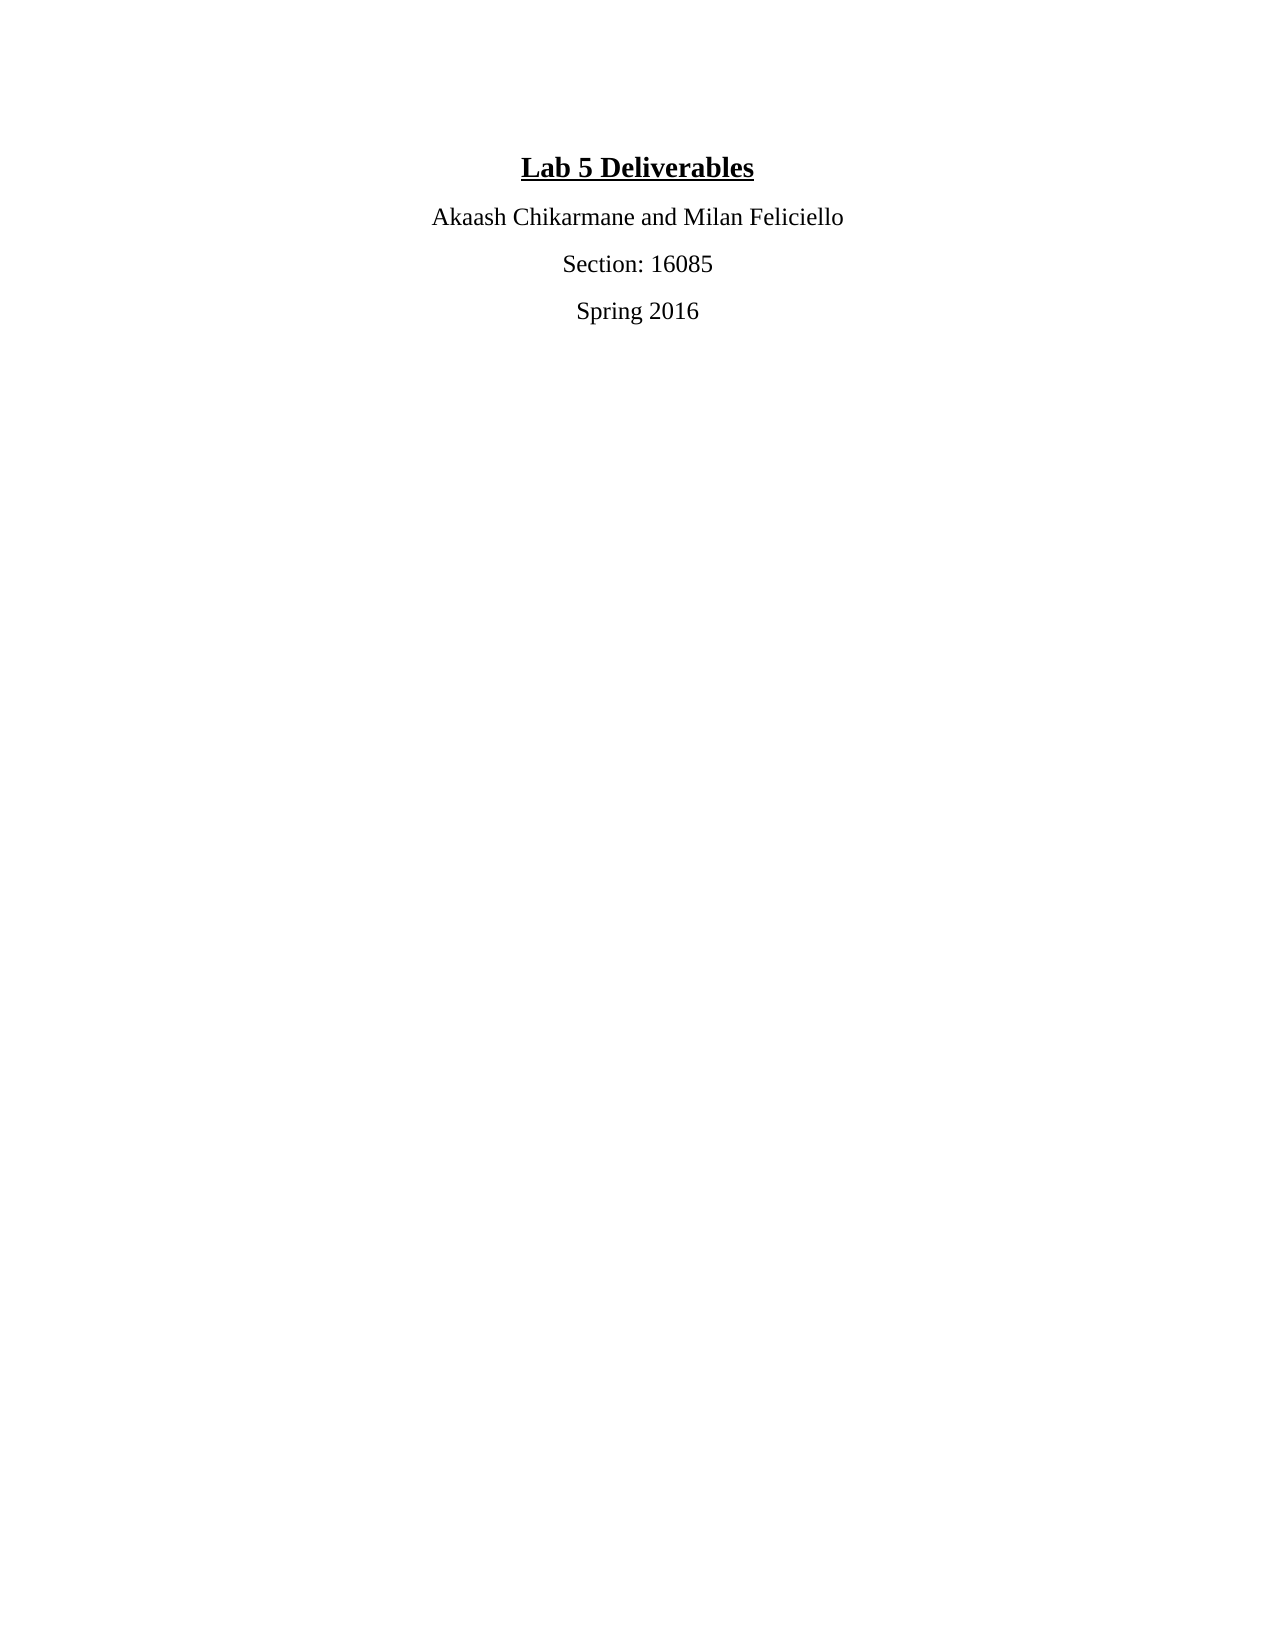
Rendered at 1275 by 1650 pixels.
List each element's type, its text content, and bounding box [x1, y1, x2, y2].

text Akaash Chikarmane and Milan Feliciello [150, 202, 1125, 231]
text Section: 16085 [150, 249, 1125, 278]
text Lab 5 Deliverables [150, 150, 1125, 183]
text Spring 2016 [150, 296, 1125, 325]
